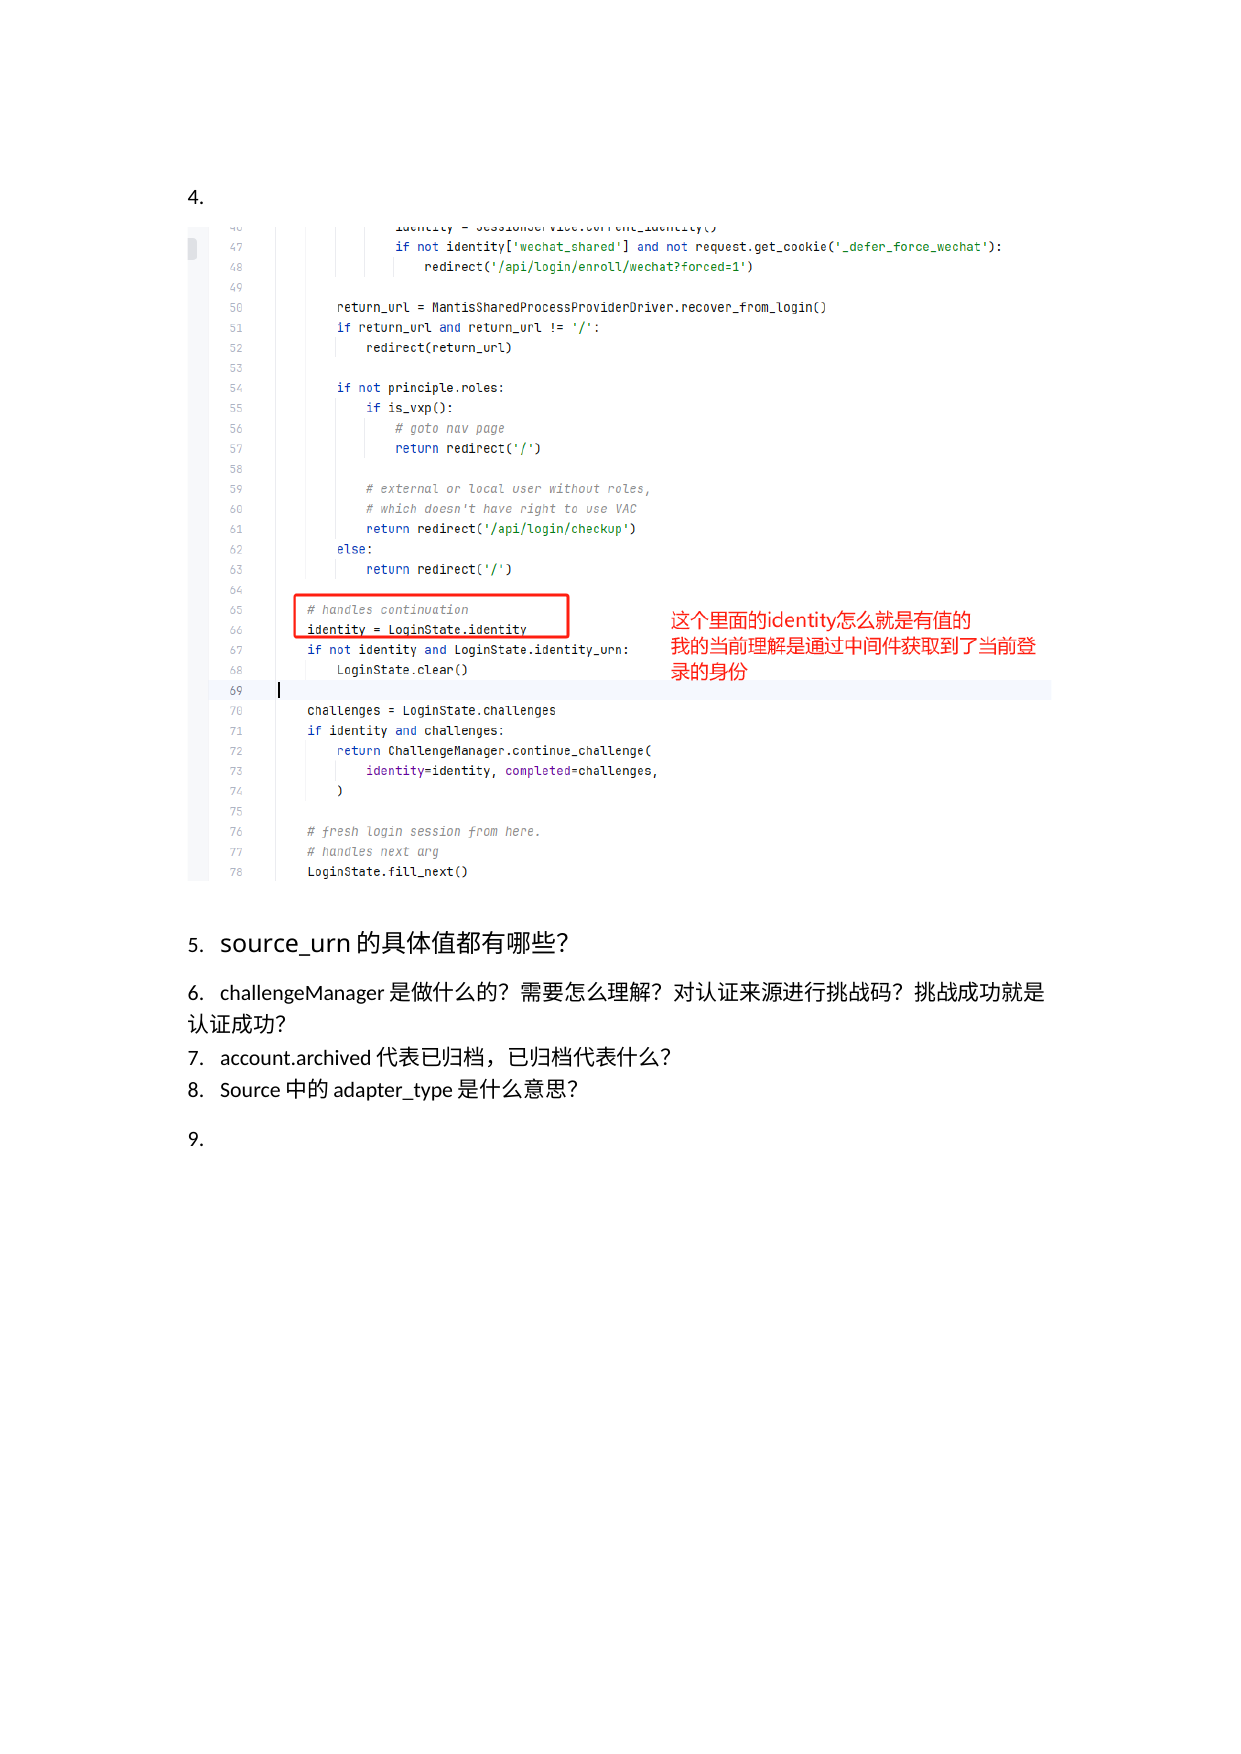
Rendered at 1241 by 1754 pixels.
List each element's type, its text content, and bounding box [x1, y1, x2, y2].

list source_urn的具体值都有哪些？ [187, 909, 1053, 974]
list Source中的adapter_type是什么意思？ [187, 1072, 1053, 1104]
picture [187, 227, 1052, 881]
list account.archived代表已归档，已归档代表什么？ [187, 1039, 1053, 1072]
list challengeManager是做什么的？需要怎么理解？对认证来源进行挑战码？挑战成功就是认证成功？ [187, 974, 1053, 1039]
